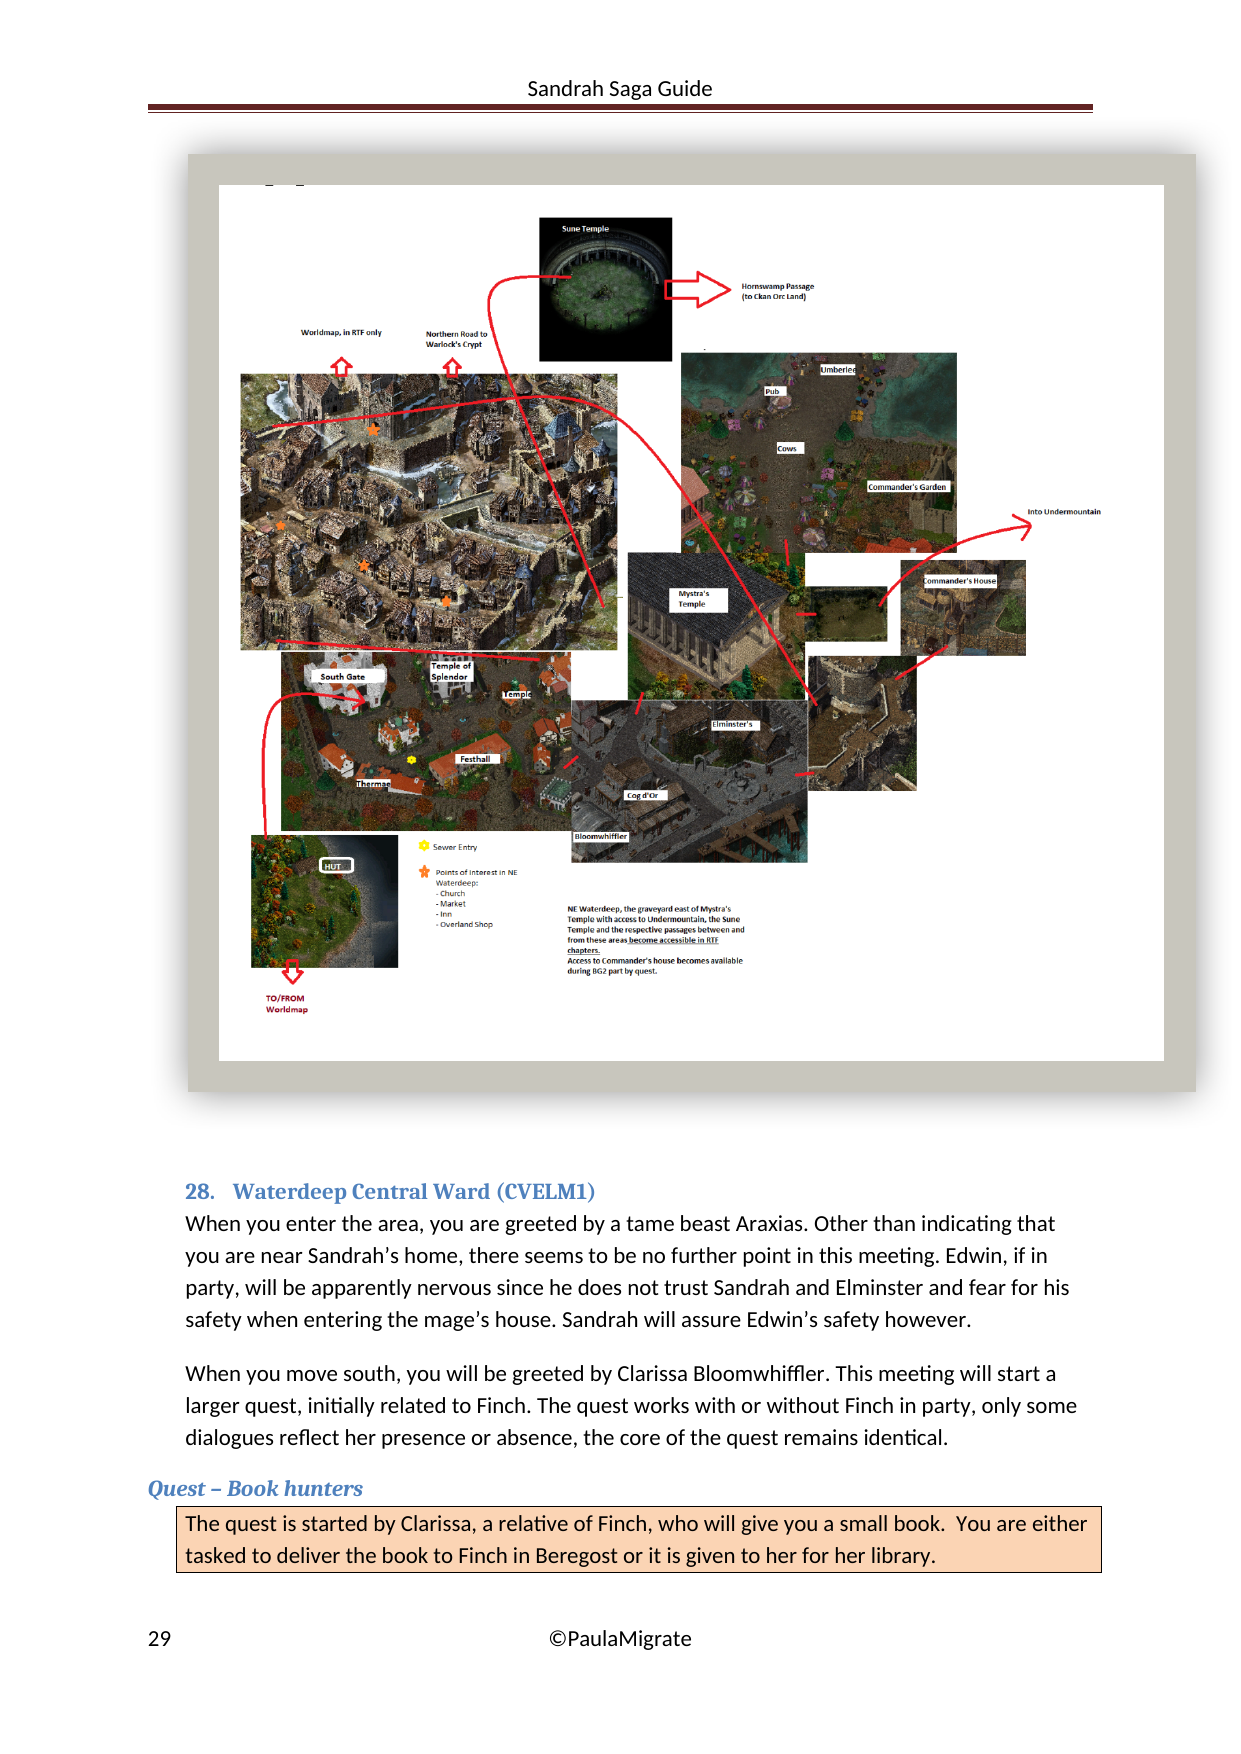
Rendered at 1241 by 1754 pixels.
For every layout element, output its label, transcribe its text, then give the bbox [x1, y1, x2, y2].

text When you move south, you will be greeted by Clarissa Bloomwhiffler. This meeting will start a larger quest, initially related to Finch. The quest works with or without Finch in party, only some dialogues reflect her presence or absence, the core of the quest remains identical. [185, 1359, 1093, 1451]
text When you enter the area, you are greeted by a tame beast Araxias. Other than indicating that you are near Sandrah’s home, there seems to be no further point in this meeting. Edwin, if in party, will be apparently nervous since he does not trust Sandrah and Elminster and fear for his safety when entering the mage’s house. Sandrah will assure Edwin’s safety however. [185, 1209, 1093, 1334]
picture [219, 185, 1164, 1061]
text The quest is started by Clarissa, a relative of Finch, who will give you a small book. You are either tasked to deliver the book to Finch in Beregost or it is given to her for her library. [177, 1507, 1101, 1572]
subtitle Waterdeep Central Ward (CVELM1) [185, 1179, 1093, 1205]
subtitle Quest – Book hunters [148, 1476, 1093, 1502]
